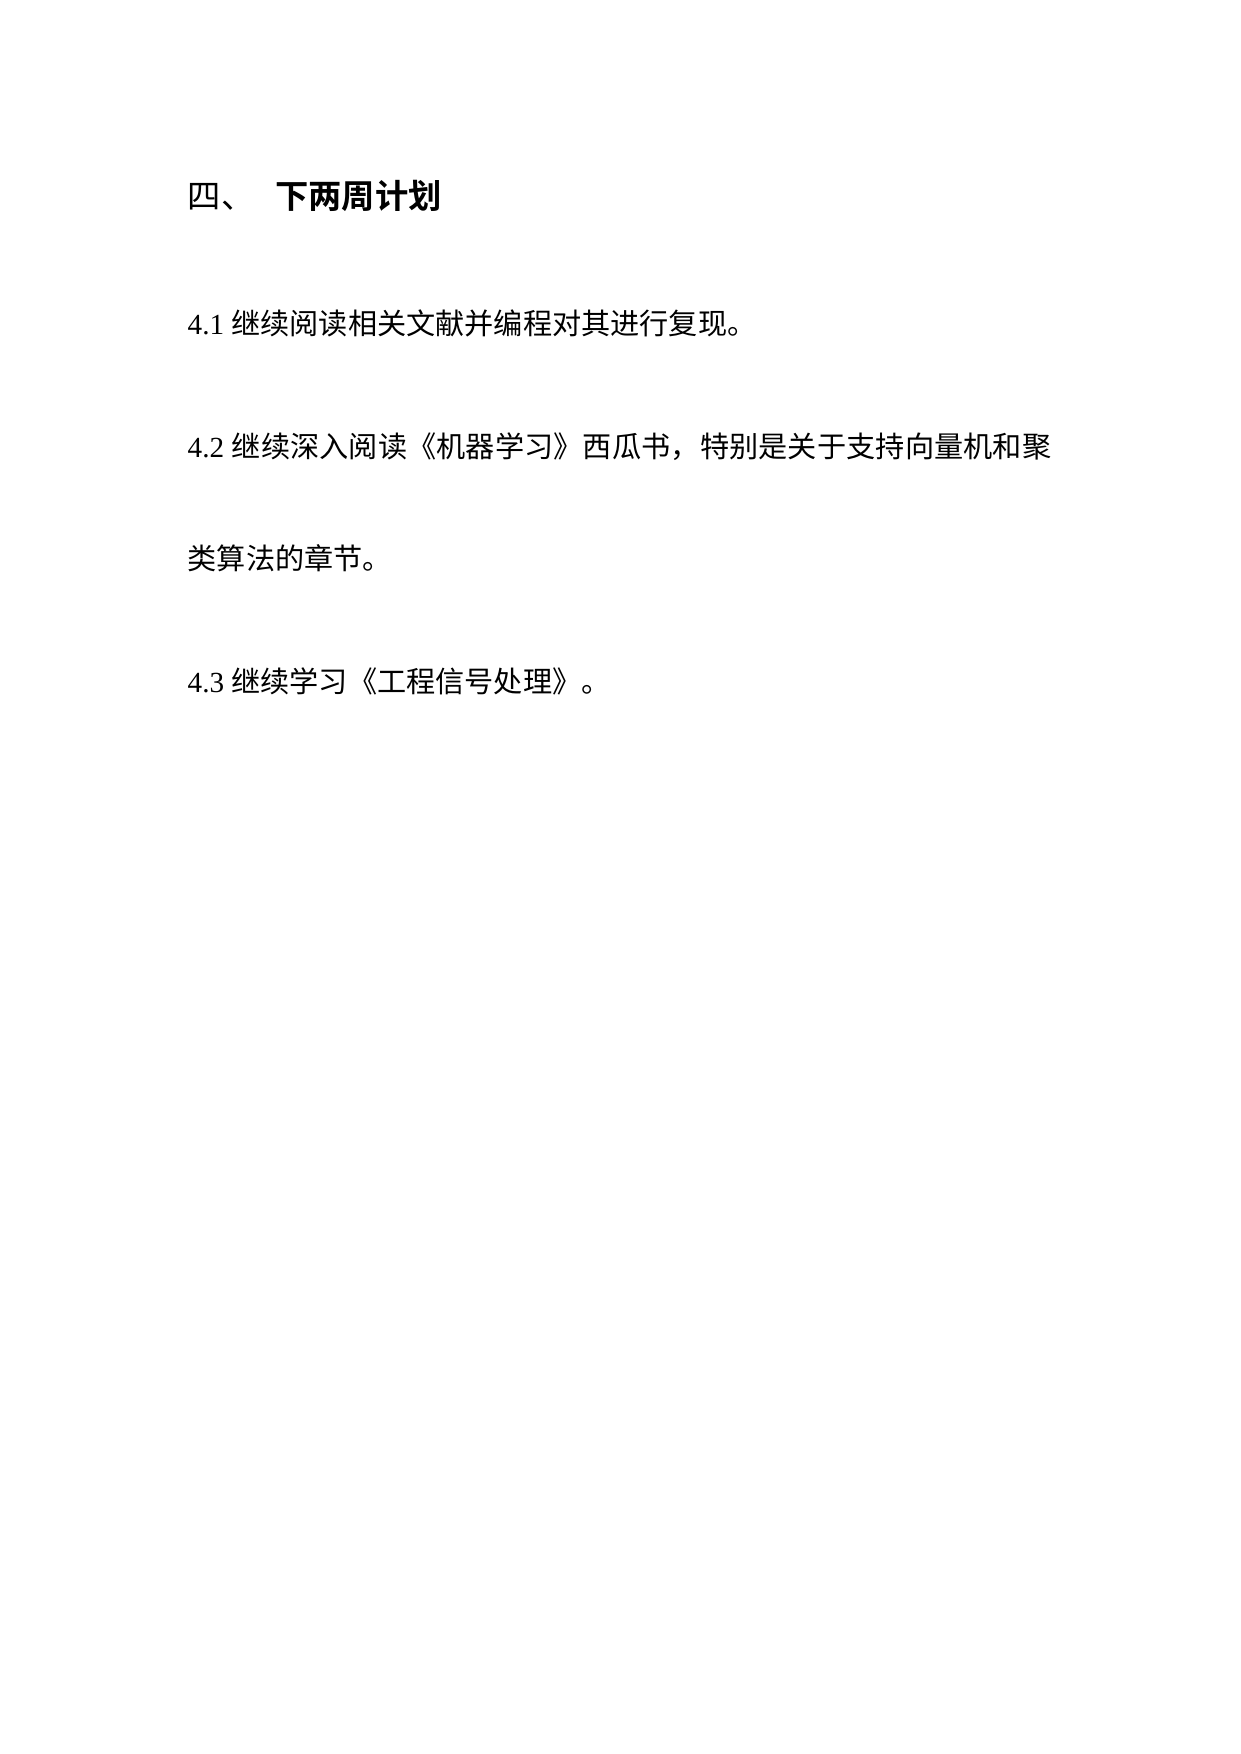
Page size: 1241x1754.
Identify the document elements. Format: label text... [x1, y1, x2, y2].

subtitle 4.1 继续阅读相关文献并编程对其进行复现。 [187, 289, 1053, 354]
subtitle 4.3 继续学习《工程信号处理》。 [187, 647, 1053, 712]
subtitle 4.2 继续深入阅读《机器学习》西瓜书，特别是关于支持向量机和聚类算法的章节。 [187, 412, 1053, 589]
subtitle 下两周计划 [187, 162, 1053, 227]
